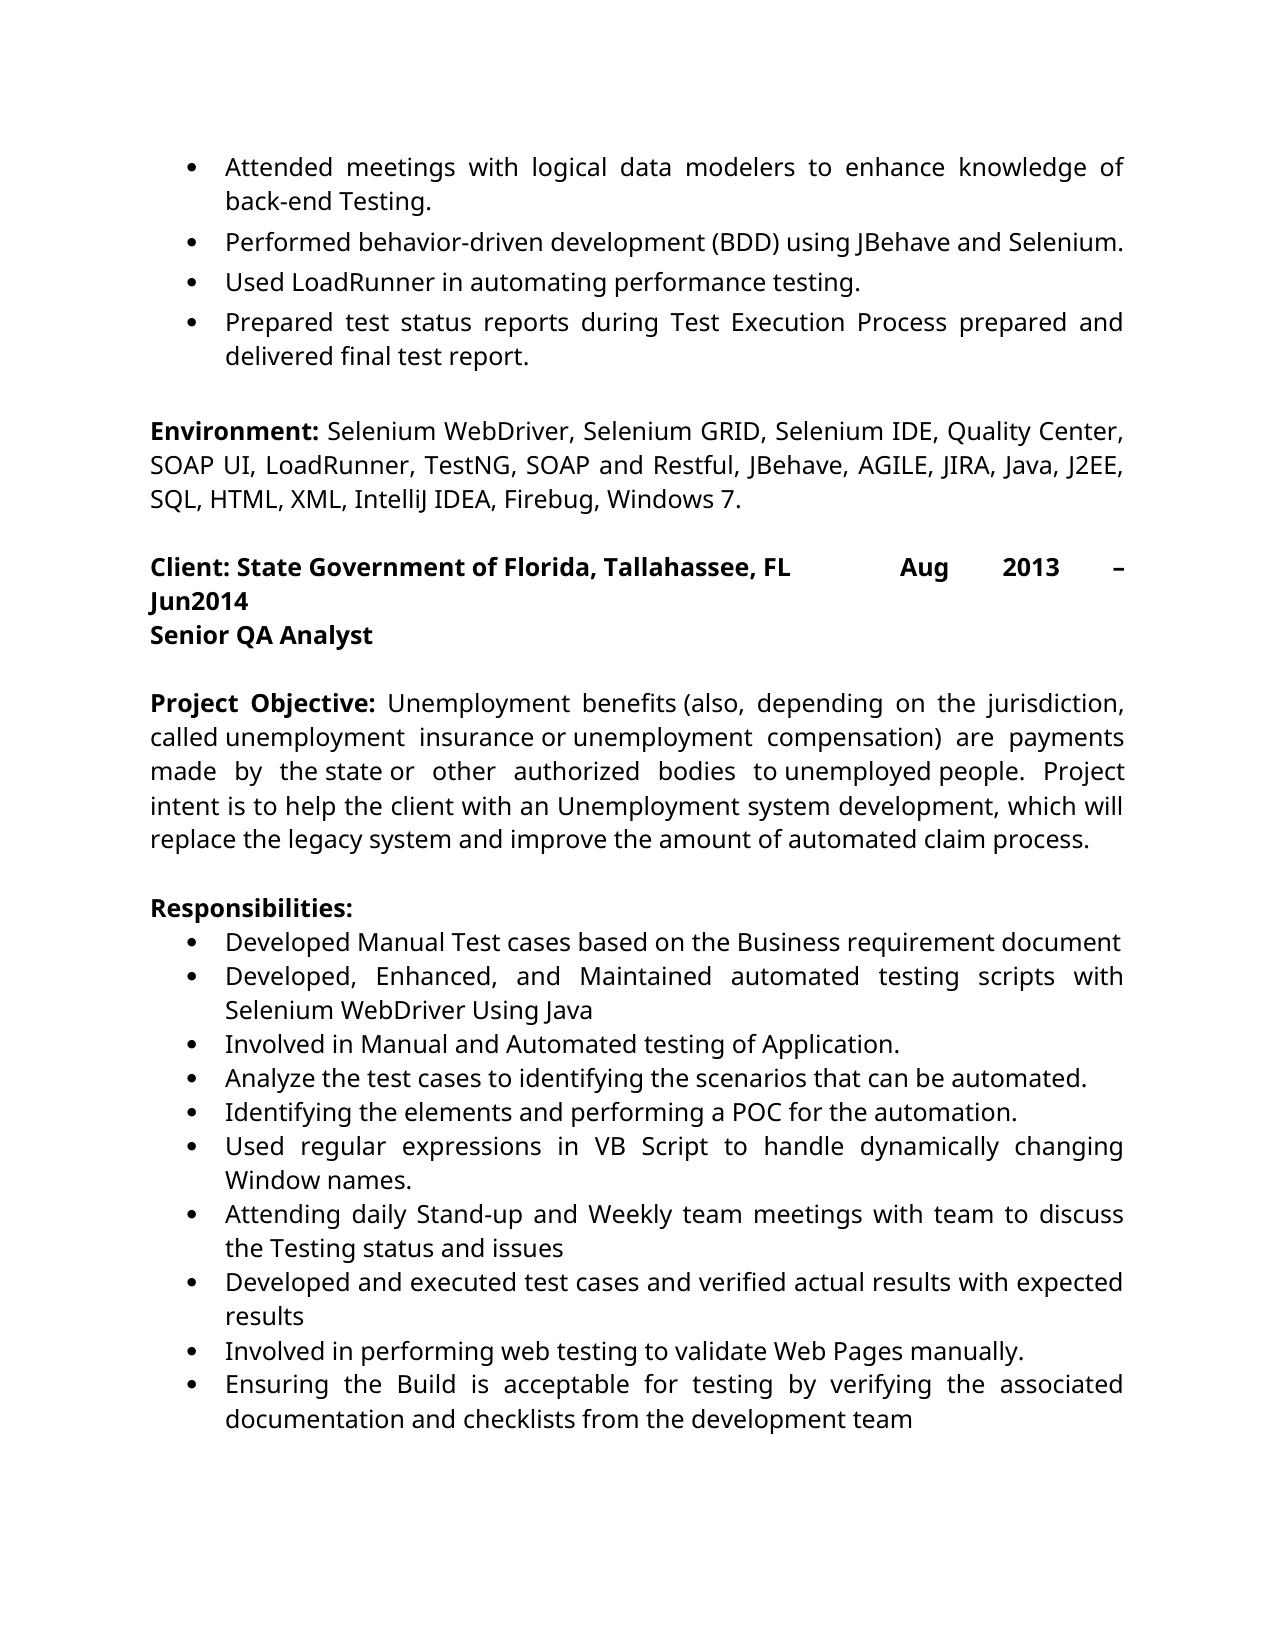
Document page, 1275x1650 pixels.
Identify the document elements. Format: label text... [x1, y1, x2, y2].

list Attending daily Stand-up and Weekly team meetings with team to discuss the Testing status and issues [187, 1197, 1125, 1265]
list Analyze the test cases to identifying the scenarios that can be automated. [187, 1061, 1125, 1095]
list Identifying the elements and performing a POC for the automation. [187, 1095, 1125, 1129]
list Used regular expressions in VB Script to handle dynamically changing Window names. [187, 1129, 1125, 1197]
list Ensuring the Build is acceptable for testing by verifying the associated documentation and checklists from the development team [187, 1367, 1125, 1435]
list Used LoadRunner in automating performance testing. [187, 265, 1125, 299]
list Involved in performing web testing to validate Web Pages manually. [187, 1333, 1125, 1367]
text Environment: Selenium WebDriver, Selenium GRID, Selenium IDE, Quality Center, SOAP UI, LoadRunner, TestNG, SOAP and Restful, JBehave, AGILE, JIRA, Java, J2EE, SQL, HTML, XML, IntelliJ IDEA, Firebug, Windows 7. [150, 413, 1125, 516]
list Developed, Enhanced, and Maintained automated testing scripts with Selenium WebDriver Using Java [187, 958, 1125, 1027]
list Prepared test status reports during Test Execution Process prepared and delivered final test report. [187, 305, 1125, 373]
list Involved in Manual and Automated testing of Application. [187, 1027, 1125, 1061]
list Developed Manual Test cases based on the Business requirement document [187, 924, 1125, 958]
text Client: State Government of Florida, Tallahassee, FL Aug 2013 – Jun2014 [150, 550, 1125, 618]
list Attended meetings with logical data modelers to enhance knowledge of back-end Testing. [187, 150, 1125, 218]
text Project Objective: Unemployment benefits (also, depending on the jurisdiction, called unemployment insurance or unemployment compensation) are payments made by the state or other authorized bodies to unemployed people. Project intent is to help the client with an Unemployment system development, which will replace the legacy system and improve the amount of automated claim process. [150, 686, 1125, 856]
list Developed and executed test cases and verified actual results with expected results [187, 1265, 1125, 1333]
text Senior QA Analyst [150, 618, 1125, 652]
list Performed behavior-driven development (BDD) using JBehave and Selenium. [187, 224, 1125, 258]
text Responsibilities: [150, 890, 1125, 924]
